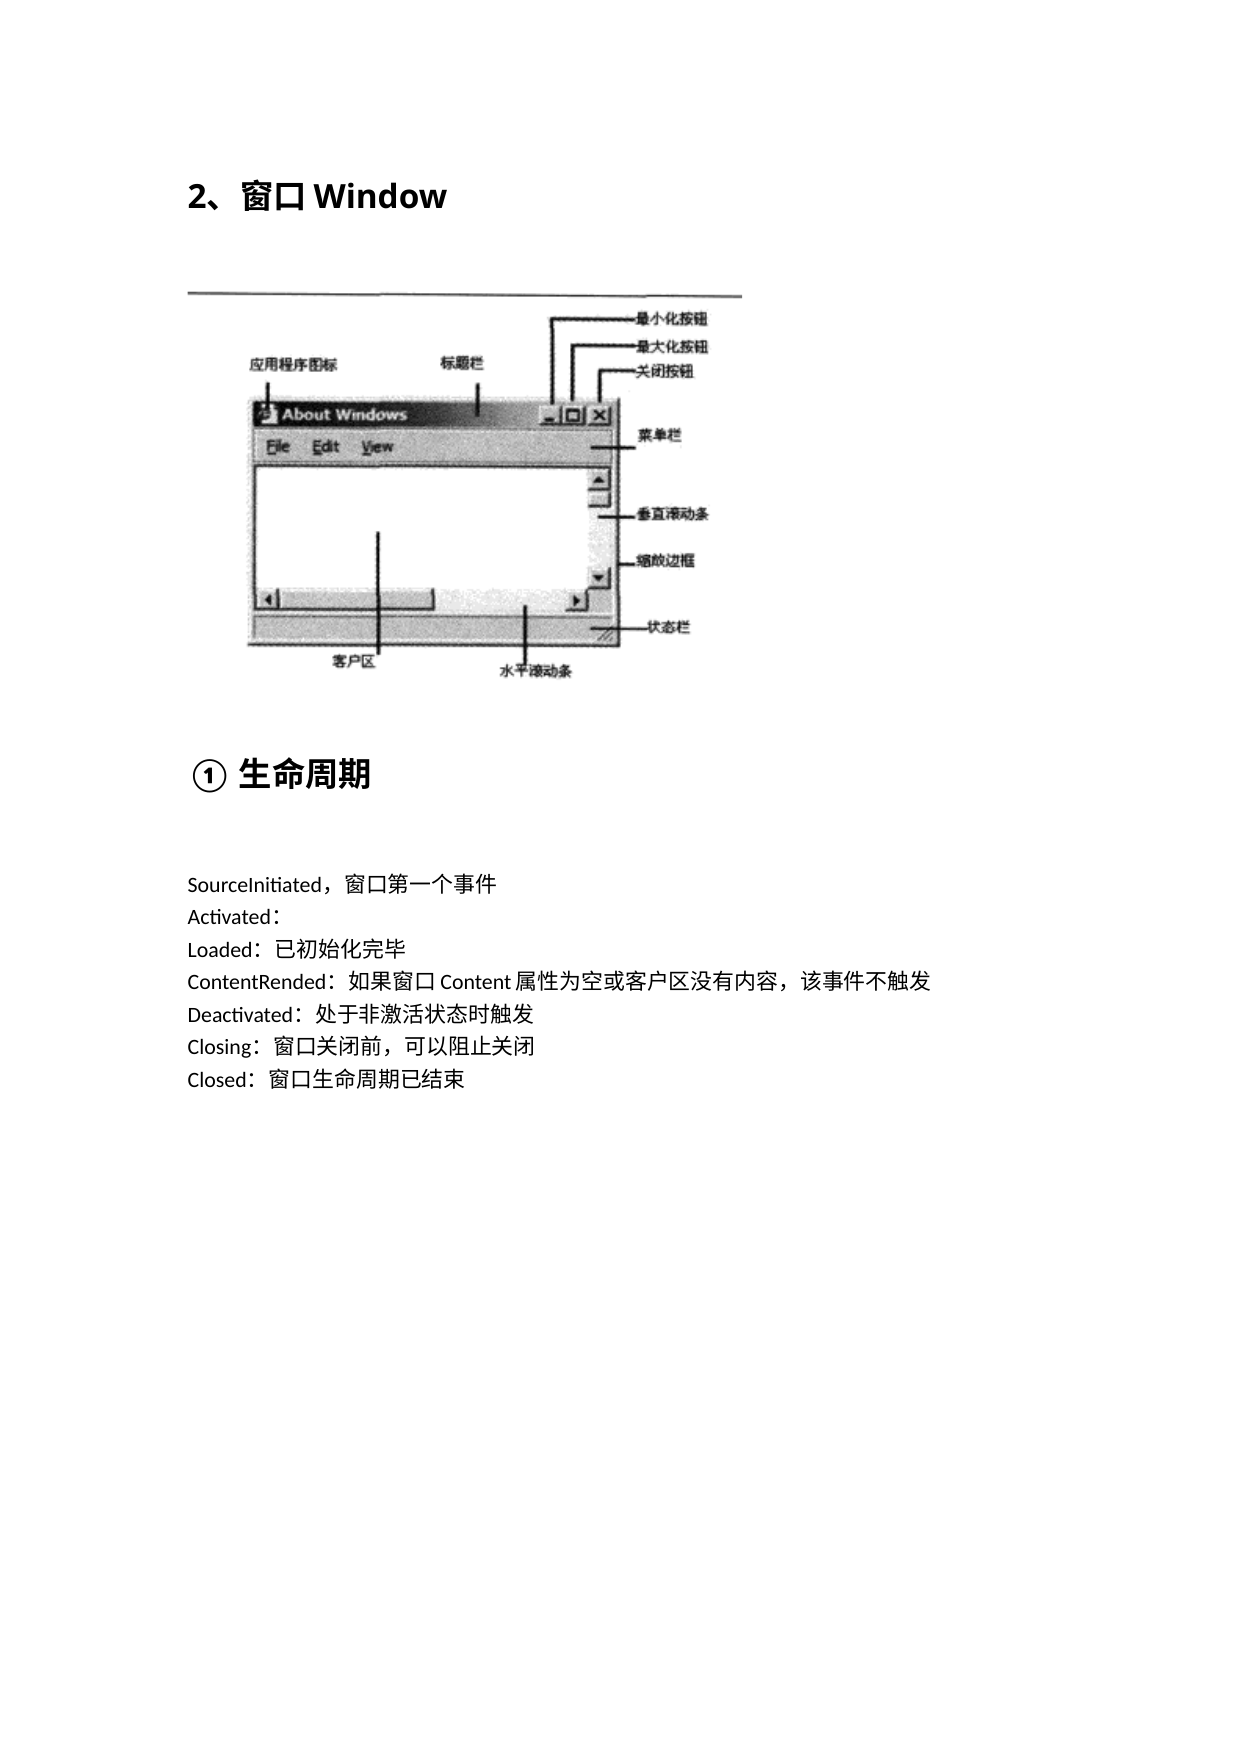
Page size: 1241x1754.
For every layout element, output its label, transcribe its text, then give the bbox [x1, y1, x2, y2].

text Closed：窗口生命周期已结束 [187, 1061, 1053, 1094]
text Deactivated：处于非激活状态时触发 [187, 996, 1053, 1029]
subtitle ①生命周期 [187, 739, 1053, 804]
text Closing：窗口关闭前，可以阻止关闭 [187, 1029, 1053, 1061]
subtitle 2、窗口Window [187, 162, 1053, 227]
text SourceInitiated，窗口第一个事件 [187, 866, 1053, 899]
text Loaded：已初始化完毕 [187, 931, 1053, 964]
text Activated： [187, 899, 1053, 931]
picture [187, 289, 743, 688]
text ContentRended：如果窗口Content属性为空或客户区没有内容，该事件不触发 [187, 964, 1053, 996]
